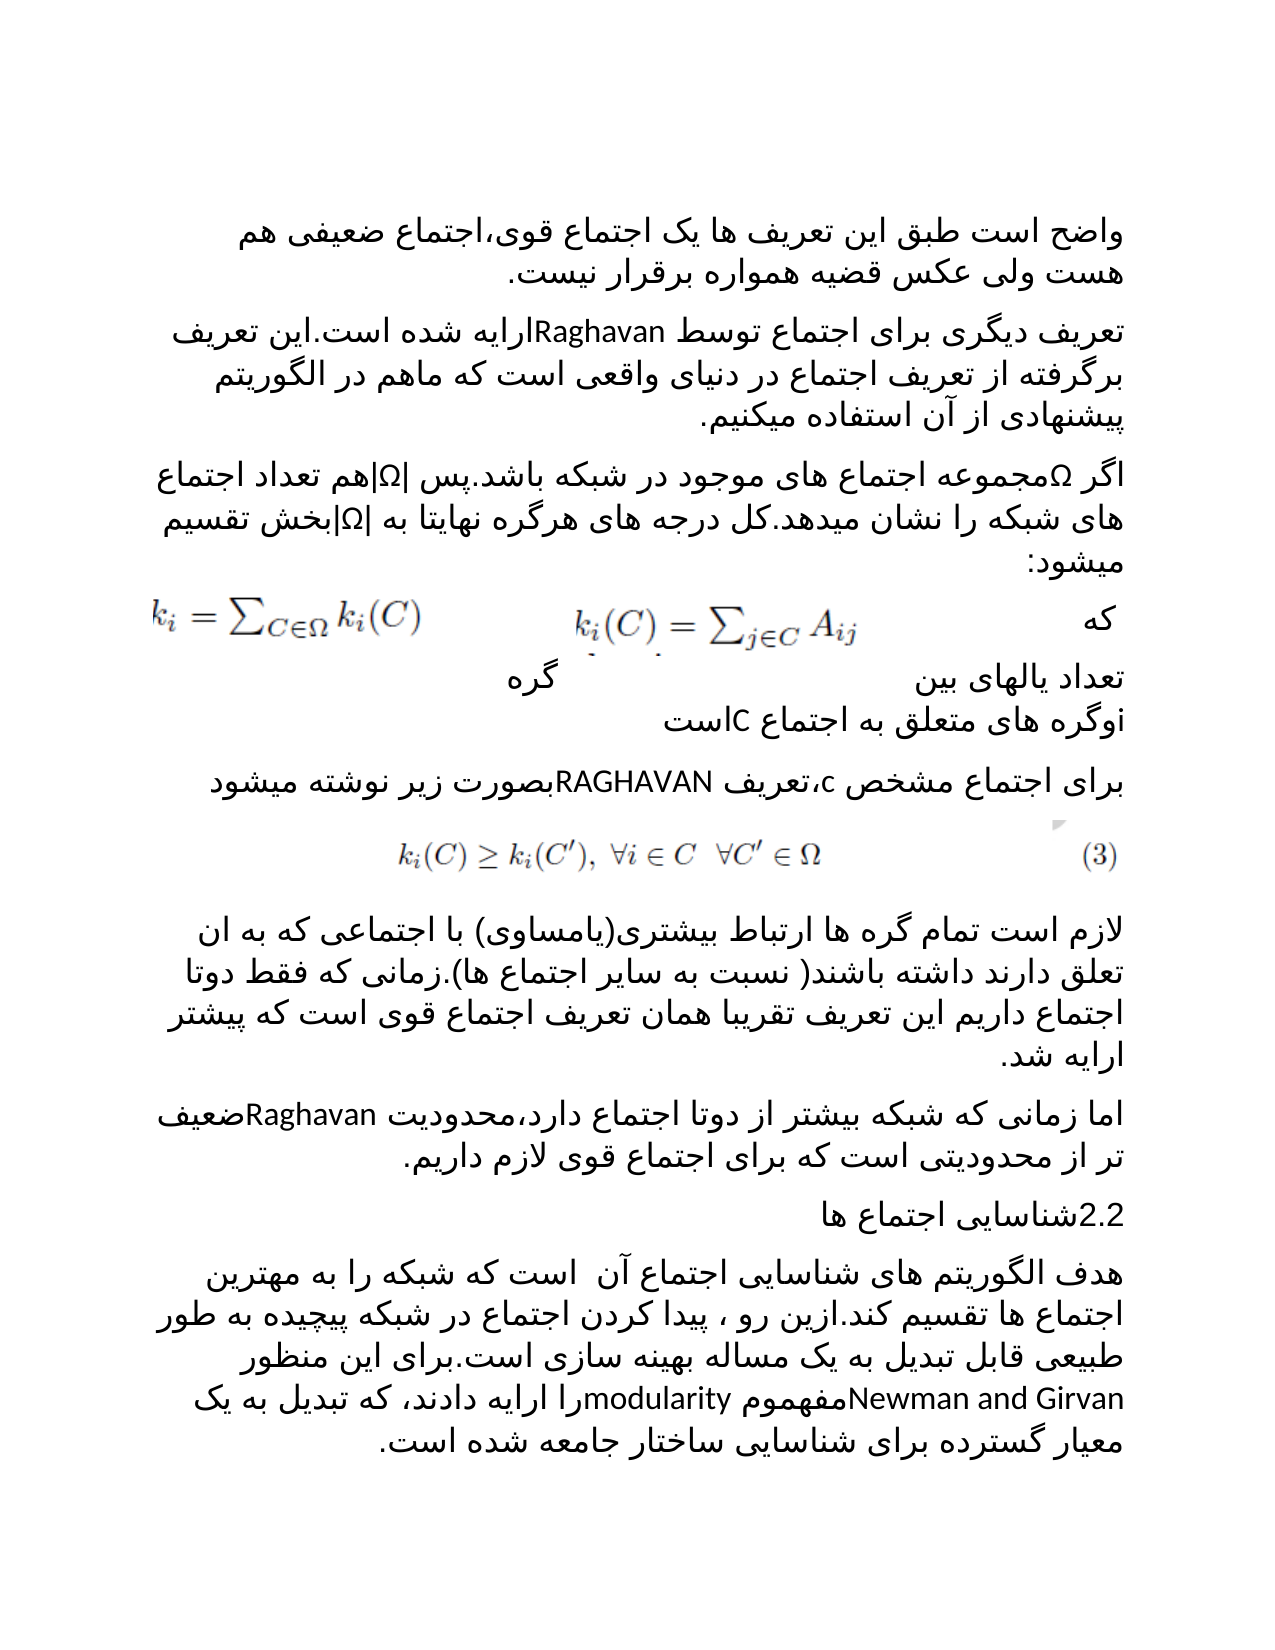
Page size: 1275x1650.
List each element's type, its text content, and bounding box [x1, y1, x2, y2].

picture [575, 604, 862, 654]
text لازم است تمام گره ها ارتباط بیشتری(یامساوی) با اجتماعی که به ان تعلق دارند داشته باشند( نسبت به سایر اجتماع ها).زمانی که فقط دوتا اجتماع داریم این تعریف تقریبا همان تعریف اجتماع قوی است که پیشتر ارایه شد. [150, 910, 1125, 1073]
text تعداد یالهای بین گره iوگره های متعلق به اجتماع Cاست [150, 657, 1125, 740]
picture [151, 590, 424, 640]
text 2.2شناسایی اجتماع ها [150, 1194, 1125, 1233]
text برای اجتماع مشخص c،تعریف RAGHAVANبصورت زیر نوشته میشود [150, 759, 1125, 800]
text اما زمانی که شبکه بیشتر از دوتا اجتماع دارد،محدودیت Raghavanضعیف تر از محدودیتی است که برای اجتماع قوی لازم داریم. [150, 1093, 1125, 1175]
picture [392, 820, 1125, 892]
text تعریف دیگری برای اجتماع توسط Raghavanارایه شده است.این تعریف برگرفته از تعریف اجتماع در دنیای واقعی است که ماهم در الگوریتم پیشنهادی از آن استفاده میکنیم. [150, 310, 1125, 434]
text اگر Ωمجموعه اجتماع های موجود در شبکه باشد.پس |Ω|هم تعداد اجتماع های شبکه را نشان میدهد.کل درجه های هرگره نهایتا به |Ω|بخش تقسیم میشود: [150, 453, 1125, 579]
text واضح است طبق این تعریف ها یک اجتماع قوی،اجتماع ضعیفی هم هست ولی عکس قضیه همواره برقرار نیست. [150, 211, 1125, 291]
text هدف الگوریتم های شناسایی اجتماع آن است که شبکه را به مهترین اجتماع ها تقسیم کند.ازین رو ، پیدا کردن اجتماع در شبکه پیچیده به طور طبیعی قابل تبدیل به یک مساله بهینه سازی است.برای این منظورNewman and Girvanمفهموم modularityرا ارایه دادند، که تبدیل به یک معیار گسترده برای شناسایی ساختار جامعه شده است. [150, 1253, 1125, 1459]
text که [424, 599, 1125, 638]
